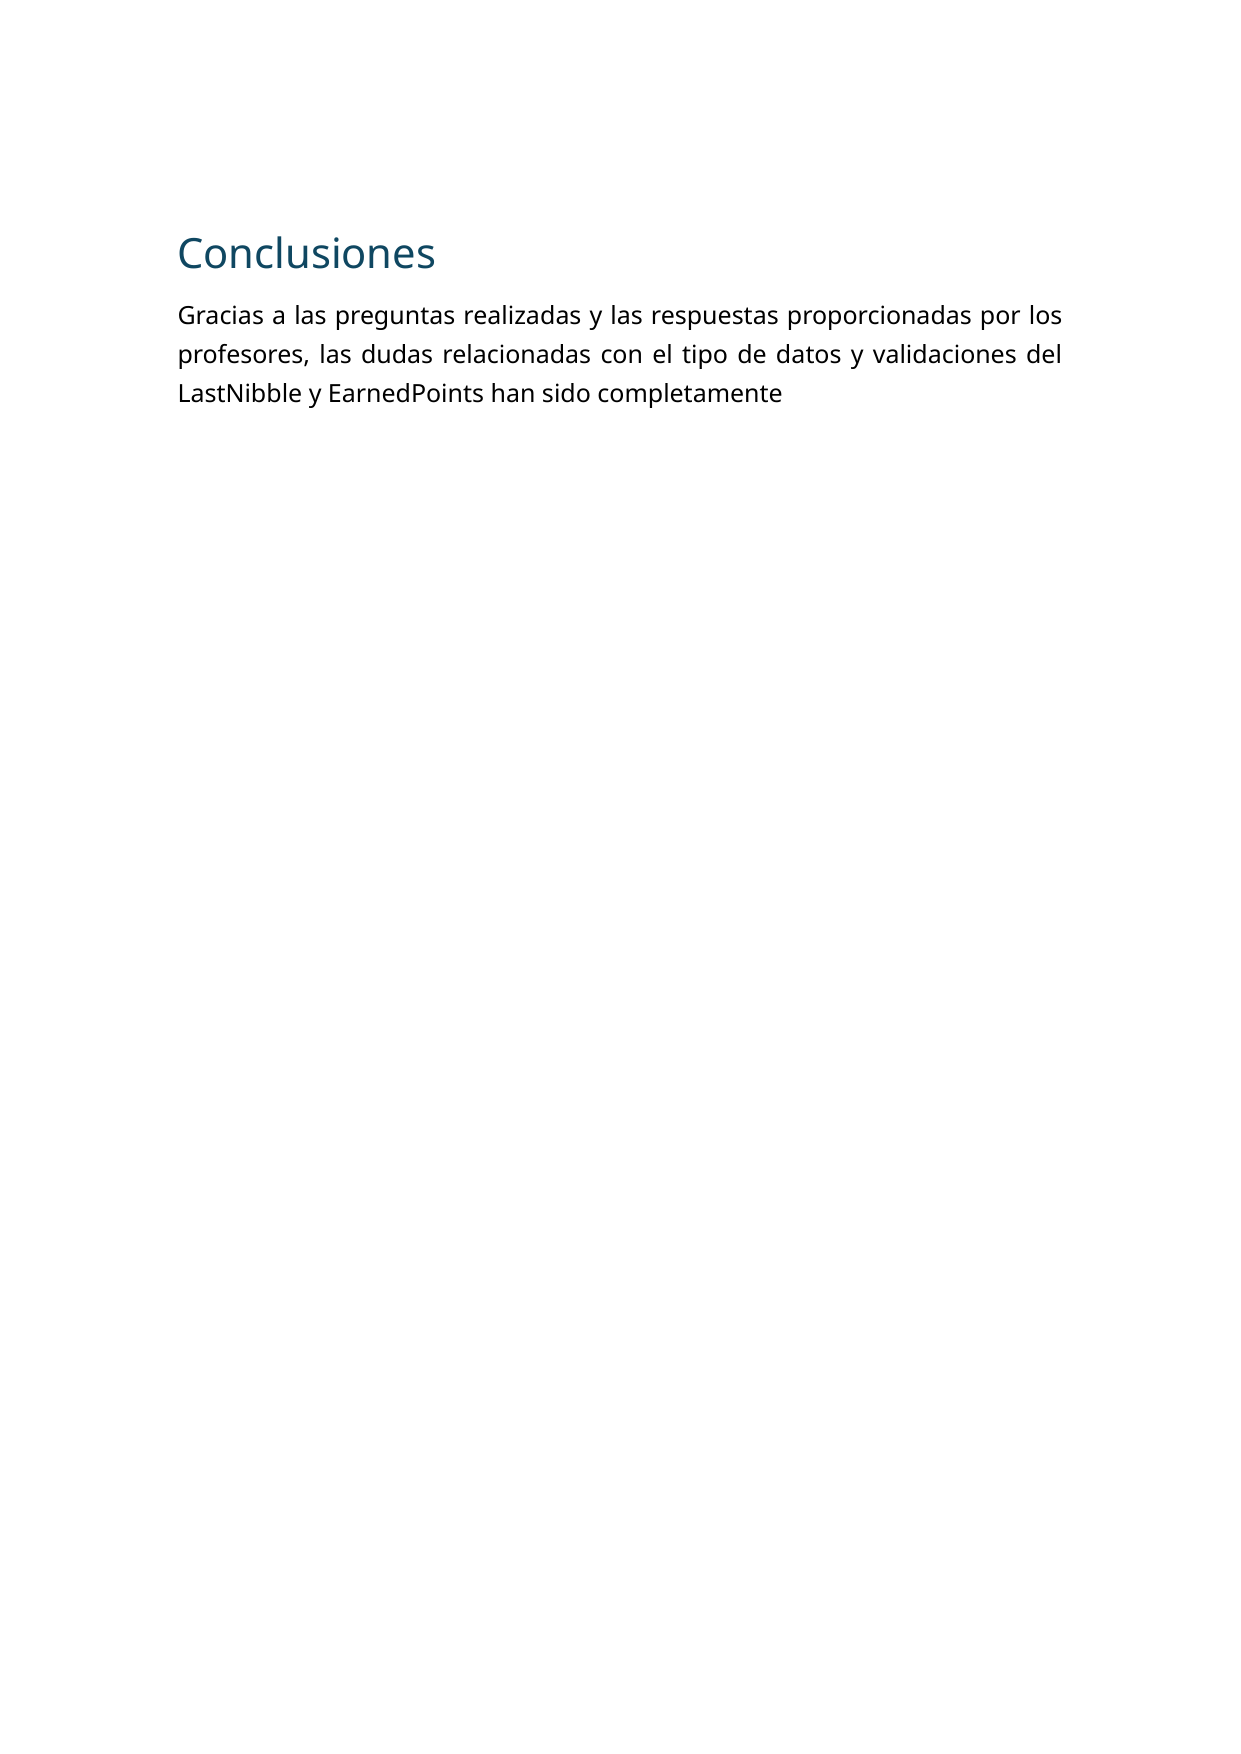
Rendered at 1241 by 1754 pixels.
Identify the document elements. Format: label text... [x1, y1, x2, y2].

subtitle Conclusiones [177, 224, 1063, 281]
text Gracias a las preguntas realizadas y las respuestas proporcionadas por los profesores, las dudas relacionadas con el tipo de datos y validaciones del LastNibble y EarnedPoints han sido completamente [177, 298, 1063, 410]
